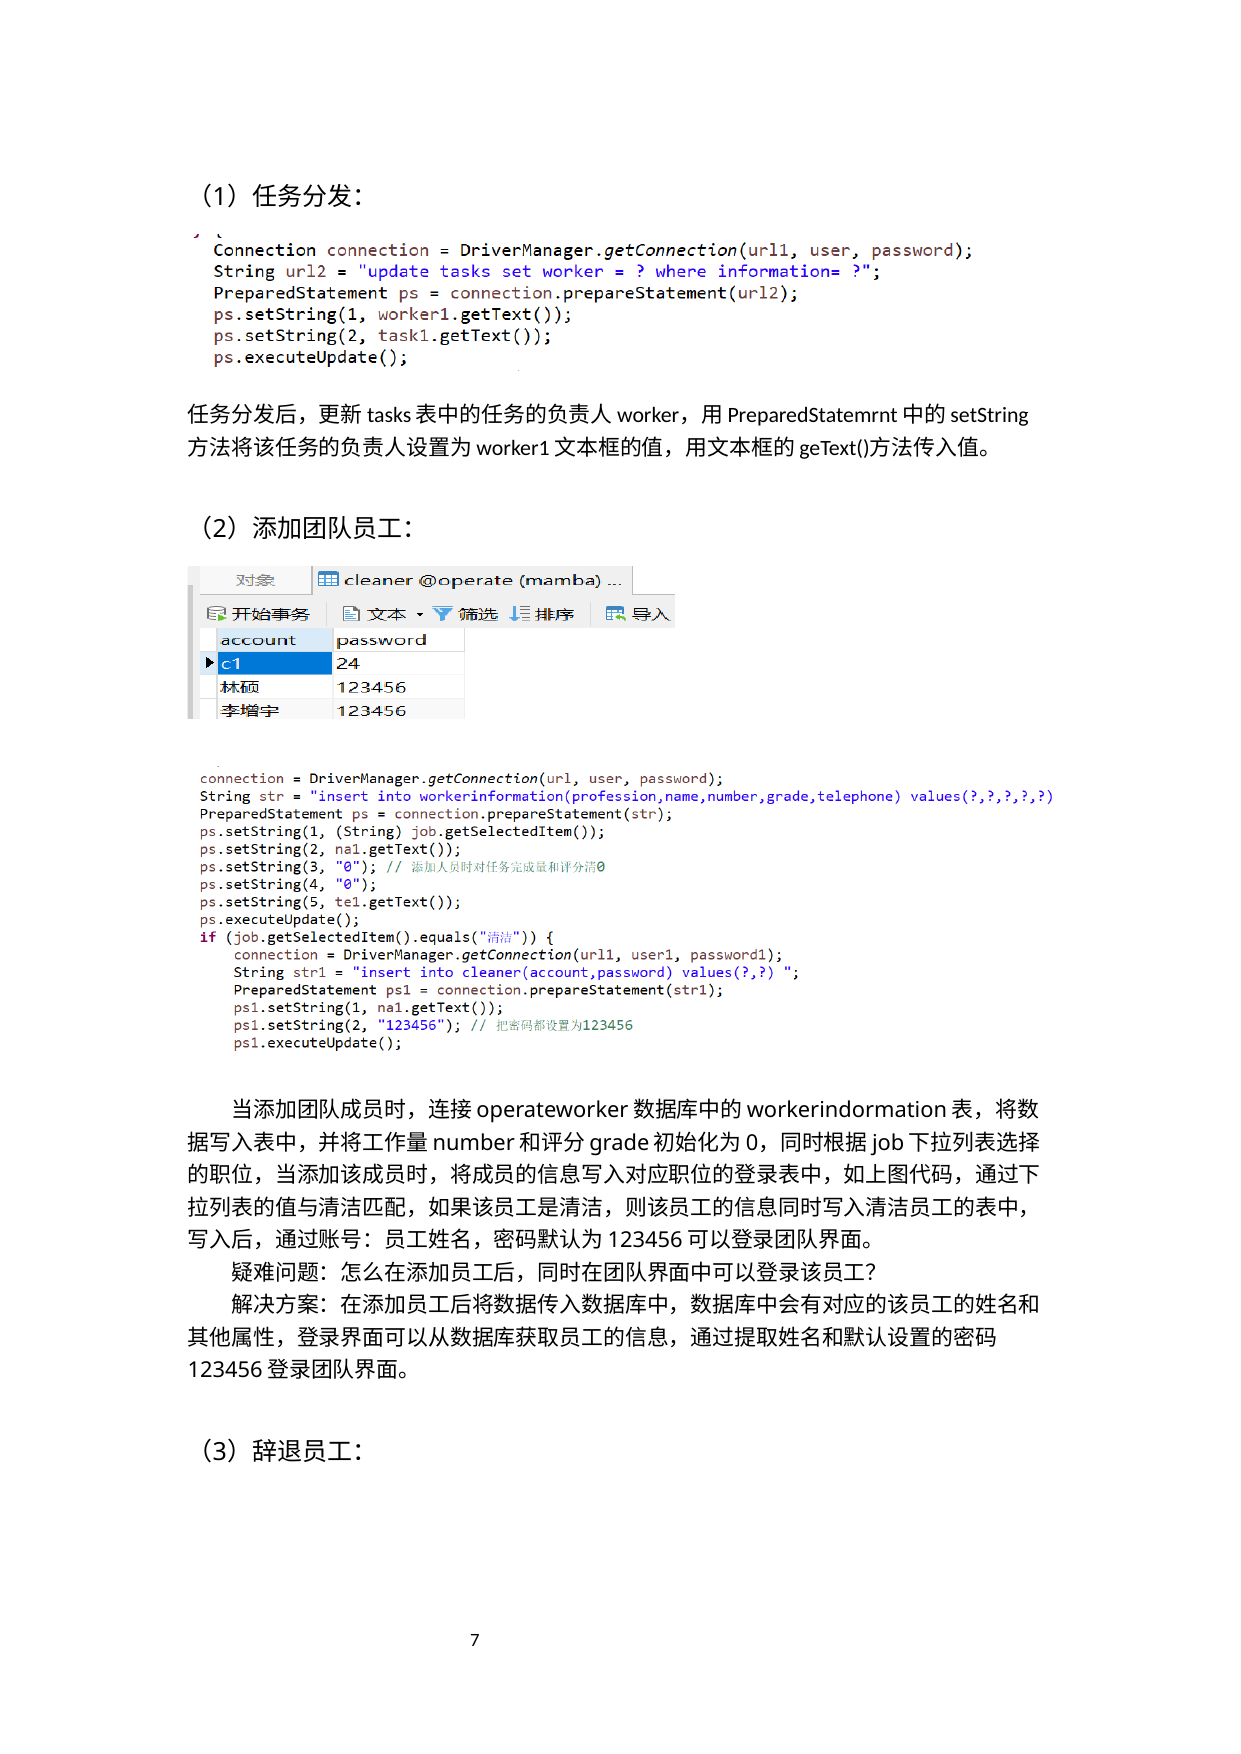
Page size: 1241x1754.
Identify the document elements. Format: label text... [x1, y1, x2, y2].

text 任务分发后，更新tasks表中的任务的负责人worker，用PreparedStatemrnt中的setString方法将该任务的负责人设置为worker1文本框的值，用文本框的geText()方法传入值。 [187, 397, 1053, 462]
picture [187, 566, 675, 719]
picture [187, 766, 1053, 1053]
text 疑难问题：怎么在添加员工后，同时在团队界面中可以登录该员工？ [187, 1254, 1053, 1287]
text 当添加团队成员时，连接operateworker数据库中的workerindormation表，将数据写入表中，并将工作量number和评分grade初始化为0，同时根据job下拉列表选择的职位，当添加该成员时，将成员的信息写入对应职位的登录表中，如上图代码，通过下拉列表的值与清洁匹配，如果该员工是清洁，则该员工的信息同时写入清洁员工的表中，写入后，通过账号：员工姓名，密码默认为123456可以登录团队界面。 [187, 1092, 1053, 1254]
text 解决方案：在添加员工后将数据传入数据库中，数据库中会有对应的该员工的姓名和其他属性，登录界面可以从数据库获取员工的信息，通过提取姓名和默认设置的密码123456登录团队界面。 [187, 1287, 1053, 1384]
list 添加团队员工： [187, 494, 1053, 559]
text （1）任务分发： [187, 162, 1053, 227]
picture [187, 234, 1052, 371]
list 辞退员工： [187, 1417, 1053, 1482]
